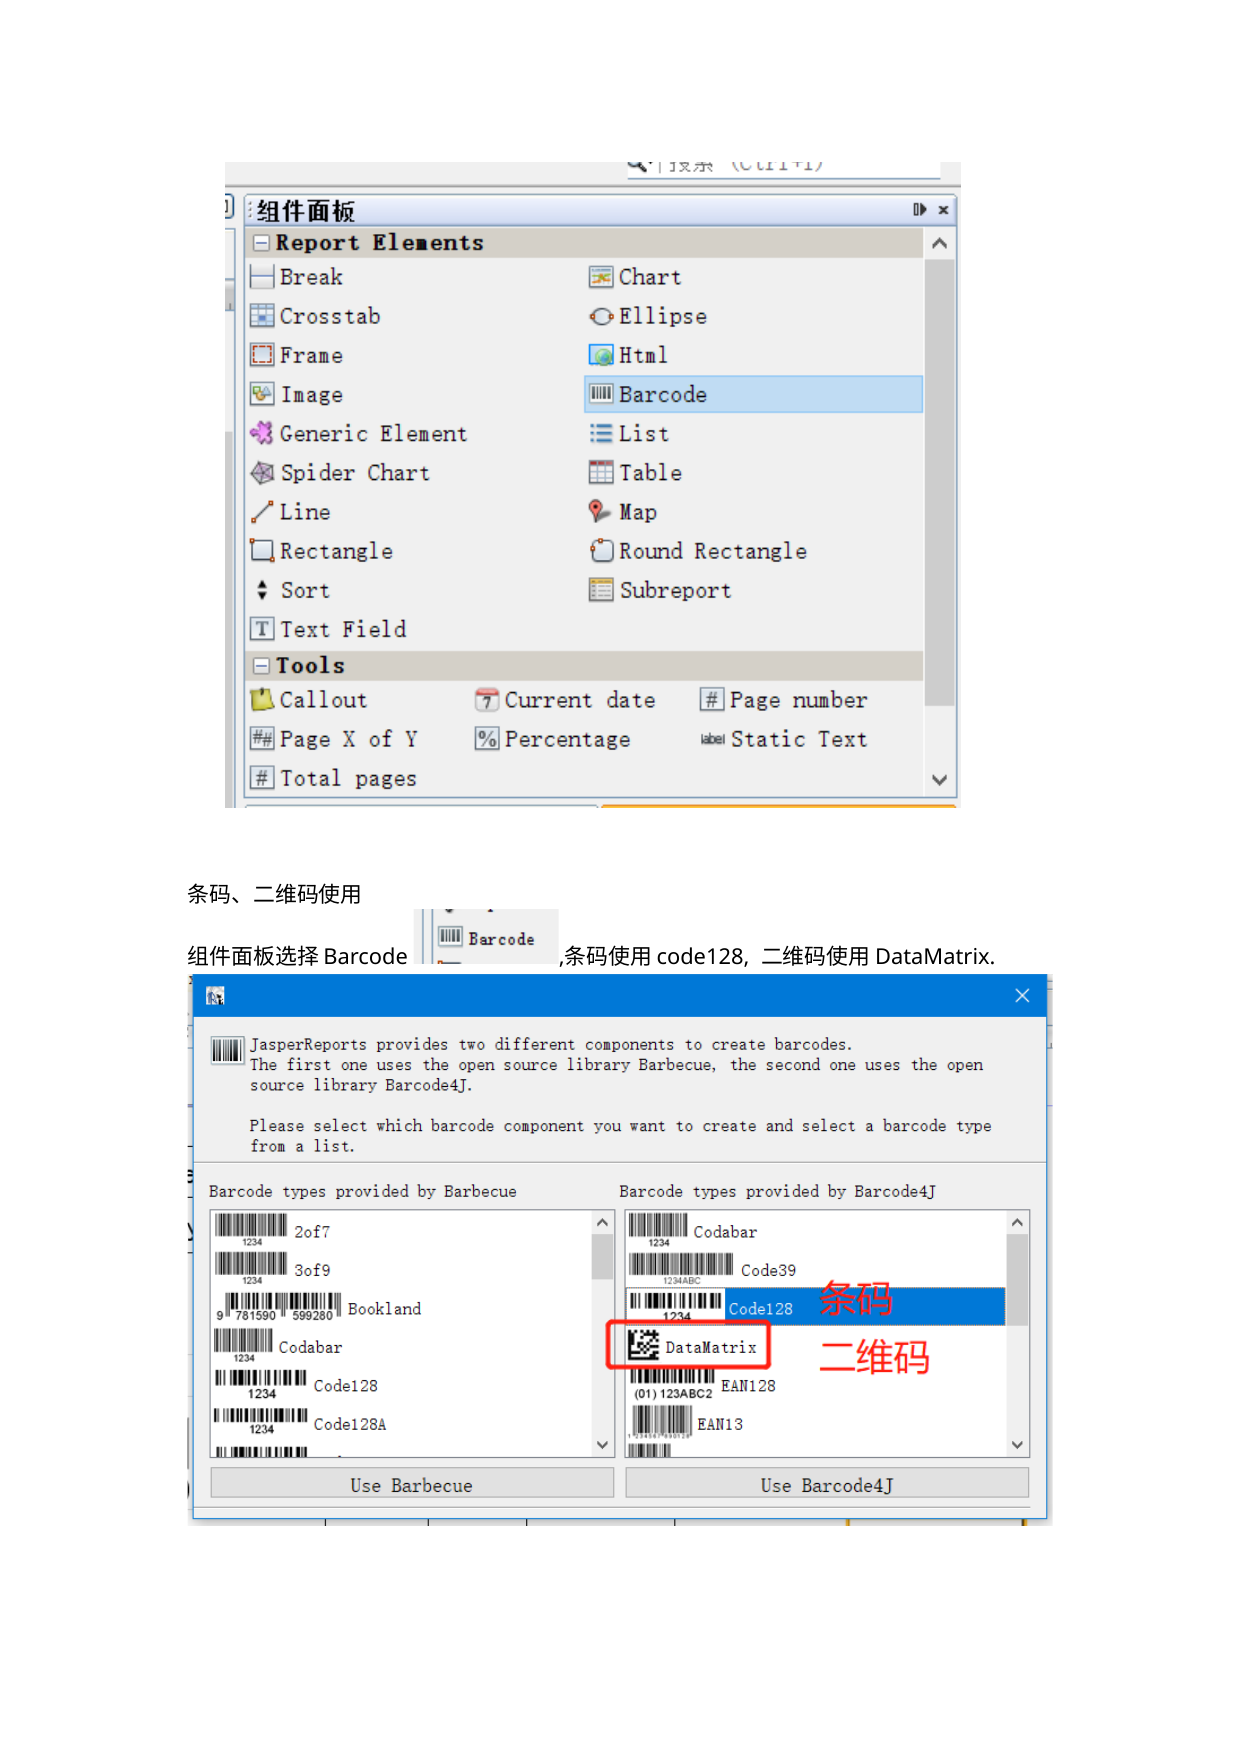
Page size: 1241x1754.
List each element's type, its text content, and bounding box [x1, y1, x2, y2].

picture [225, 162, 961, 808]
text 条码、二维码使用 [187, 877, 1053, 909]
picture [413, 909, 559, 964]
text 组件面板选择Barcode ,条码使用code128, 二维码使用 DataMatrix. [187, 909, 1053, 974]
picture [187, 974, 1053, 1526]
